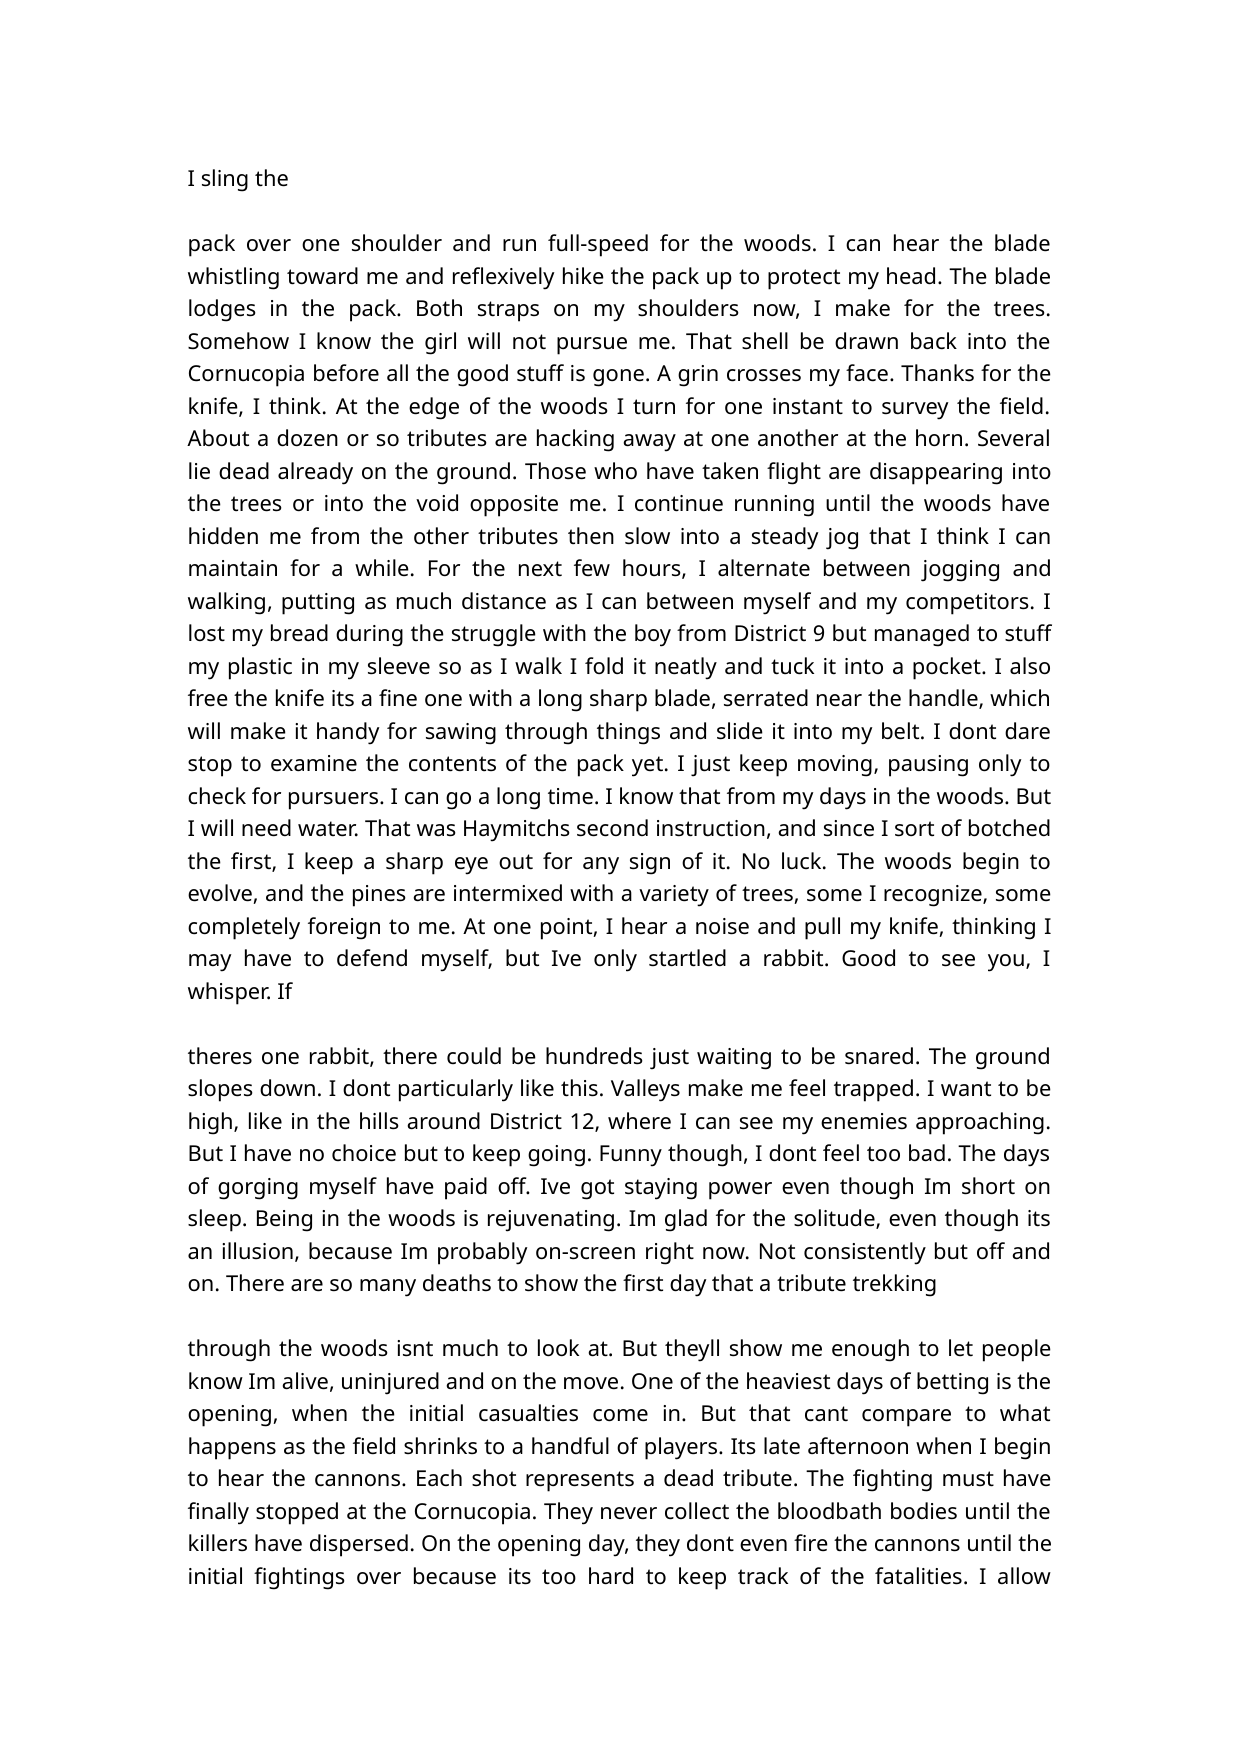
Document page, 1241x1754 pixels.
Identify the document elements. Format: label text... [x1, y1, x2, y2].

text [187, 1332, 1053, 1592]
text theres one rabbit, there could be hundreds just waiting to be snared. The ground slopes down. I dont particularly like this. Valleys make me feel trapped. I want to be high, like in the hills around District 12, where I can see my enemies approaching. But I have no choice but to keep going. Funny though, I dont feel too bad. The days of gorging myself have paid off. Ive got staying power even though Im short on sleep. Being in the woods is rejuvenating. Im glad for the solitude, even though its an illusion, because Im probably on-screen right now. Not consistently but off and on. There are so many deaths to show the first day that a tribute trekking [187, 1039, 1053, 1299]
text pack over one shoulder and run full-speed for the woods. I can hear the blade whistling toward me and reflexively hike the pack up to protect my head. The blade lodges in the pack. Both straps on my shoulders now, I make for the trees. Somehow I know the girl will not pursue me. That shell be drawn back into the Cornucopia before all the good stuff is gone. A grin crosses my face. Thanks for the knife, I think. At the edge of the woods I turn for one instant to survey the field. About a dozen or so tributes are hacking away at one another at the horn. Several lie dead already on the ground. Those who have taken flight are disappearing into the trees or into the void opposite me. I continue running until the woods have hidden me from the other tributes then slow into a steady jog that I think I can maintain for a while. For the next few hours, I alternate between jogging and walking, putting as much distance as I can between myself and my competitors. I lost my bread during the struggle with the boy from District 9 but managed to stuff my plastic in my sleeve so as I walk I fold it neatly and tuck it into a pocket. I also free the knife its a fine one with a long sharp blade, serrated near the handle, which will make it handy for sawing through things and slide it into my belt. I dont dare stop to examine the contents of the pack yet. I just keep moving, pausing only to check for pursuers. I can go a long time. I know that from my days in the woods. But I will need water. That was Haymitchs second instruction, and since I sort of botched the first, I keep a sharp eye out for any sign of it. No luck. The woods begin to evolve, and the pines are intermixed with a variety of trees, some I recognize, some completely foreign to me. At one point, I hear a noise and pull my knife, thinking I may have to defend myself, but Ive only startled a rabbit. Good to see you, I whisper. If [187, 227, 1053, 1007]
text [187, 162, 1053, 194]
